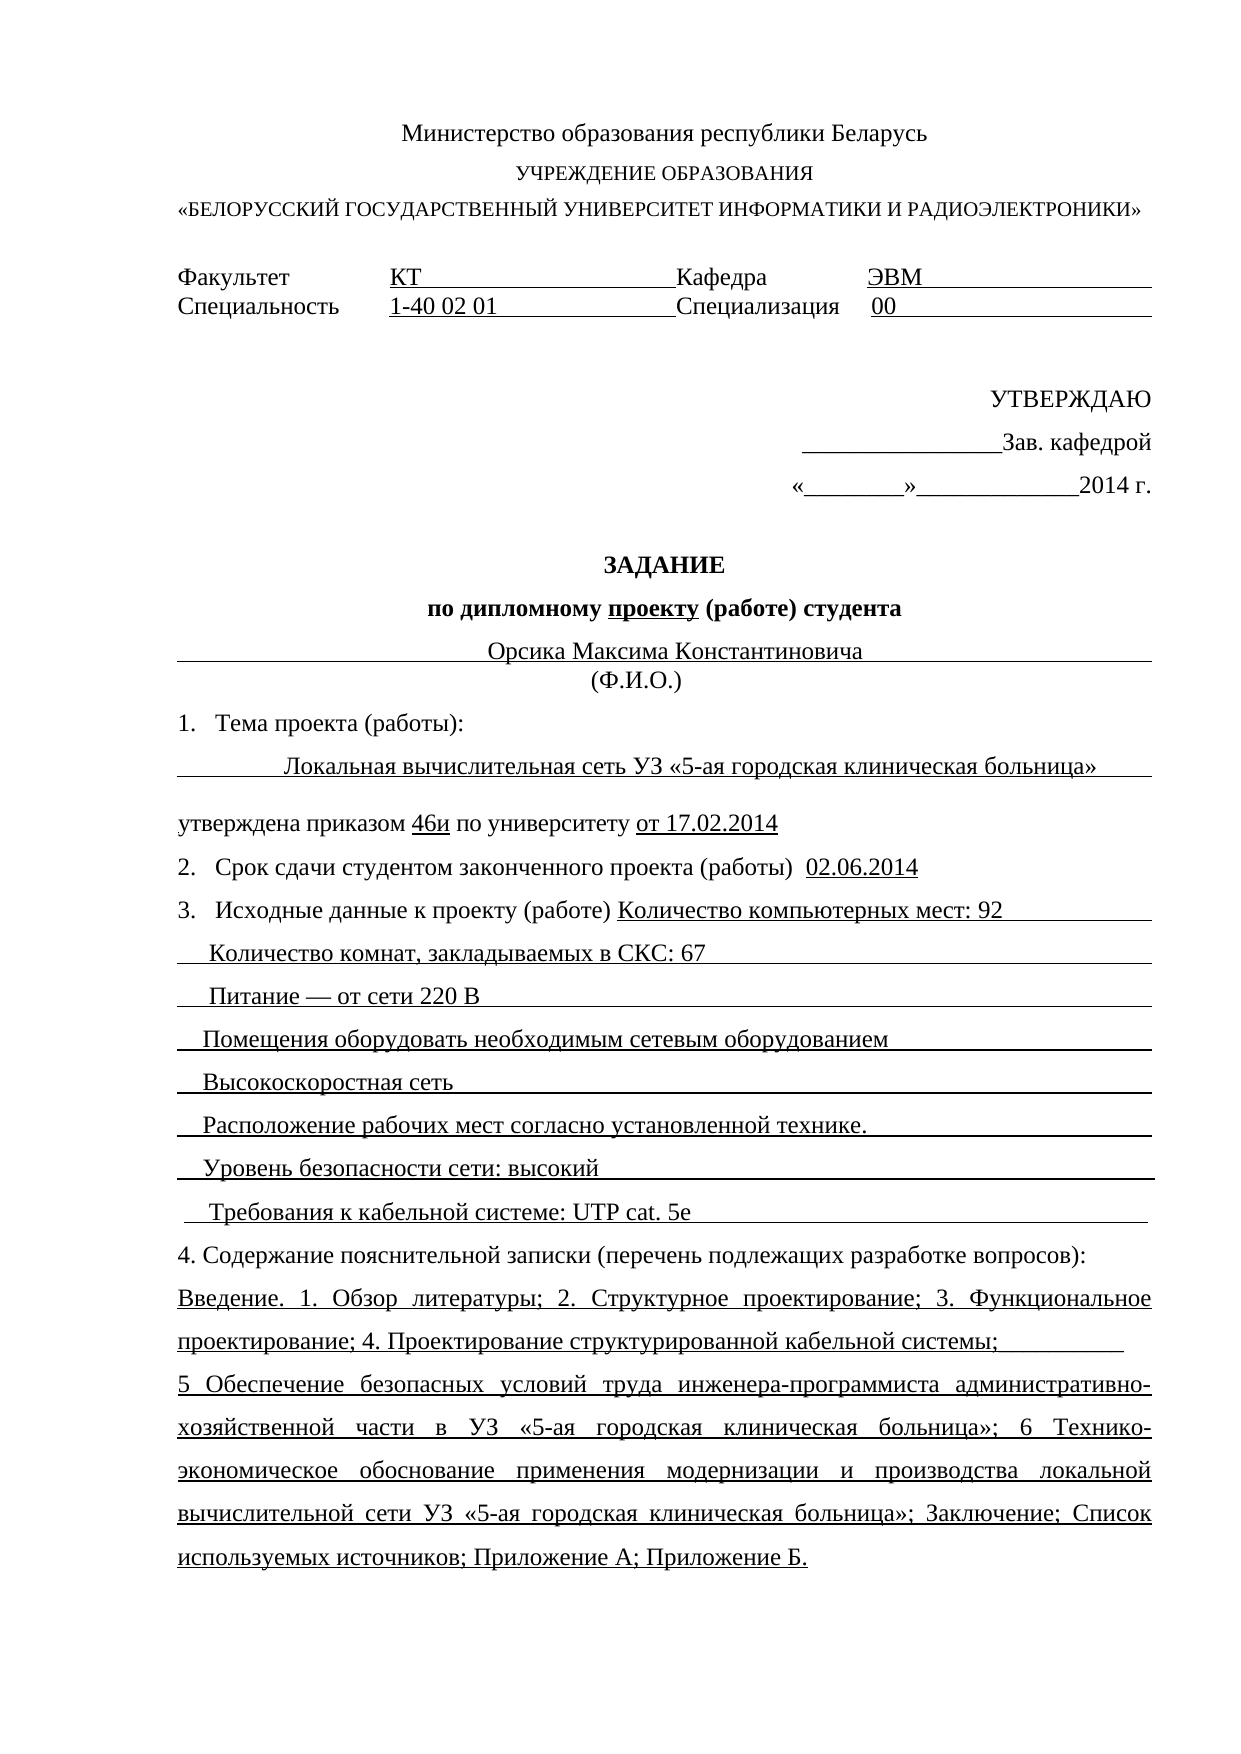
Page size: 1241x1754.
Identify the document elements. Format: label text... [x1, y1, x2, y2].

text УТВЕРЖДАЮ [177, 384, 1152, 413]
text Расположение рабочих мест согласно установленной технике. [177, 1110, 1152, 1135]
text Помещения оборудовать необходимым сетевым оборудованием [177, 1024, 1152, 1049]
text Факультет КТ Кафедра ЭВМ [177, 262, 1152, 291]
text 5 Обеспечение безопасных условий труда инженера-программиста административно-хозяйственной части в УЗ «5-ая городская клиническая больница»; 6 Технико-экономическое обоснование применения модернизации и производства локальной вычислительной сети УЗ «5-ая городская клиническая больница»; Заключение; Список используемых источников; Приложение А; Приложение Б. [177, 1525, 1152, 1570]
text УЧРЕЖДЕНИЕ ОБРАЗОВАНИЯ [177, 161, 1152, 185]
text Введение. 1. Обзор литературы; 2. Структурное проектирование; 3. Функциональное проектирование; 4. Проектирование структурированной кабельной системы;__________ [177, 1309, 1152, 1355]
text Специальность 1-40 02 01 Специализация 00 [177, 291, 1152, 319]
text Питание — от сети 220 В [177, 981, 1152, 1006]
text Локальная вычислительная сеть УЗ «5-ая городская клиническая больница» [177, 751, 1152, 776]
text Министерство образования республики Беларусь [177, 118, 1152, 147]
text ________________Зав. кафедрой [177, 427, 1152, 456]
text /утверждена приказом 46и по университету от 17.02.2014 [177, 808, 1152, 837]
text по дипломному проекту (работе) студента [177, 593, 1152, 622]
text 5 Обеспечение безопасных условий труда инженера-программиста административно-хозяйственной части в УЗ «5-ая городская клиническая больница»; 6 Технико-экономическое обоснование применения модернизации и производства локальной вычислительной сети УЗ «5-ая городская клиническая больница»; Заключение; Список используемых источников; Приложение А; Приложение Б. [177, 1439, 1152, 1480]
text Введение. 1. Обзор литературы; 2. Структурное проектирование; 3. Функциональное проектирование; 4. Проектирование структурированной кабельной системы;__________ [177, 1283, 1152, 1308]
text «________»_____________2014 г. [177, 471, 1152, 499]
text 5 Обеспечение безопасных условий труда инженера-программиста административно-хозяйственной части в УЗ «5-ая городская клиническая больница»; 6 Технико-экономическое обоснование применения модернизации и производства локальной вычислительной сети УЗ «5-ая городская клиническая больница»; Заключение; Список используемых источников; Приложение А; Приложение Б. [177, 1395, 1152, 1437]
text Высокоскоростная сеть [177, 1067, 1152, 1092]
text Количество комнат, закладываемых в СКС: 67 [177, 938, 1152, 963]
list Исходные данные к проекту (работе) Количество компьютерных мест: 92 [177, 895, 1152, 923]
text «БЕЛОРУССКИЙ ГОСУДАРСТВЕННЫЙ УНИВЕРСИТЕТ ИНФОРМАТИКИ И РАДИОЭЛЕКТРОНИКИ» [177, 197, 1152, 221]
text 5 Обеспечение безопасных условий труда инженера-программиста административно-хозяйственной части в УЗ «5-ая городская клиническая больница»; 6 Технико-экономическое обоснование применения модернизации и производства локальной вычислительной сети УЗ «5-ая городская клиническая больница»; Заключение; Список используемых источников; Приложение А; Приложение Б. [177, 1481, 1152, 1523]
list Тема проекта (работы): [177, 708, 1152, 737]
list Срок сдачи студентом законченного проекта (работы) 02.06.2014 [177, 852, 1152, 880]
text ЗАДАНИЕ [177, 550, 1152, 578]
text Требования к кабельной системе: UTP cat. 5e . 4. Содержание пояснительной записки (перечень подлежащих разработке вопросов): [177, 1197, 1152, 1268]
text Уровень безопасности сети: высокий . [177, 1153, 1152, 1178]
text (Ф.И.О.) [177, 665, 1152, 693]
text 5 Обеспечение безопасных условий труда инженера-программиста административно-хозяйственной части в УЗ «5-ая городская клиническая больница»; 6 Технико-экономическое обоснование применения модернизации и производства локальной вычислительной сети УЗ «5-ая городская клиническая больница»; Заключение; Список используемых источников; Приложение А; Приложение Б. [177, 1369, 1152, 1394]
text Орсика Максима Константиновича [177, 636, 1152, 661]
